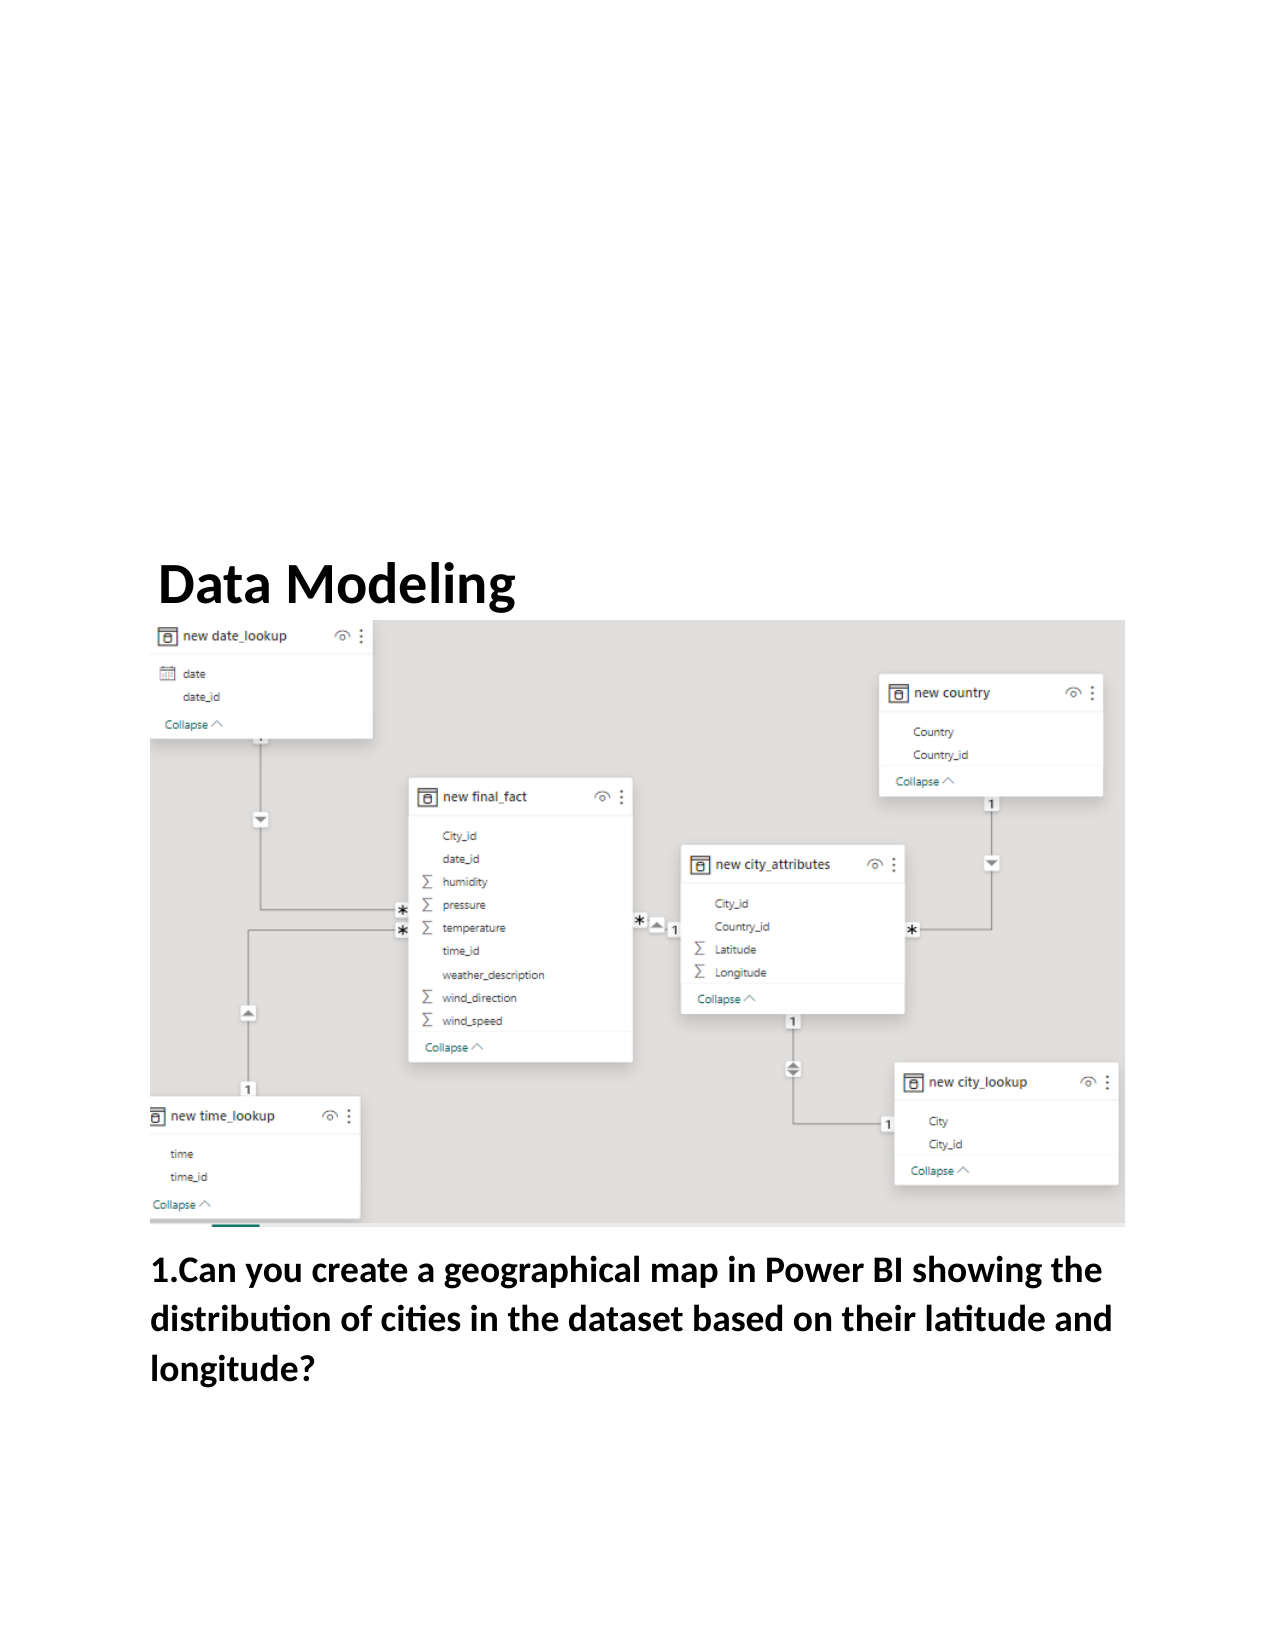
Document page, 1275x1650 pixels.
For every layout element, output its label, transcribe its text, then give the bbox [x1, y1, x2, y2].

text Data Modeling [150, 547, 1125, 620]
picture [150, 620, 1125, 1227]
text 1.Can you create a geographical map in Power BI showing the distribution of cities in the dataset based on their latitude and longitude? [150, 1246, 1125, 1391]
